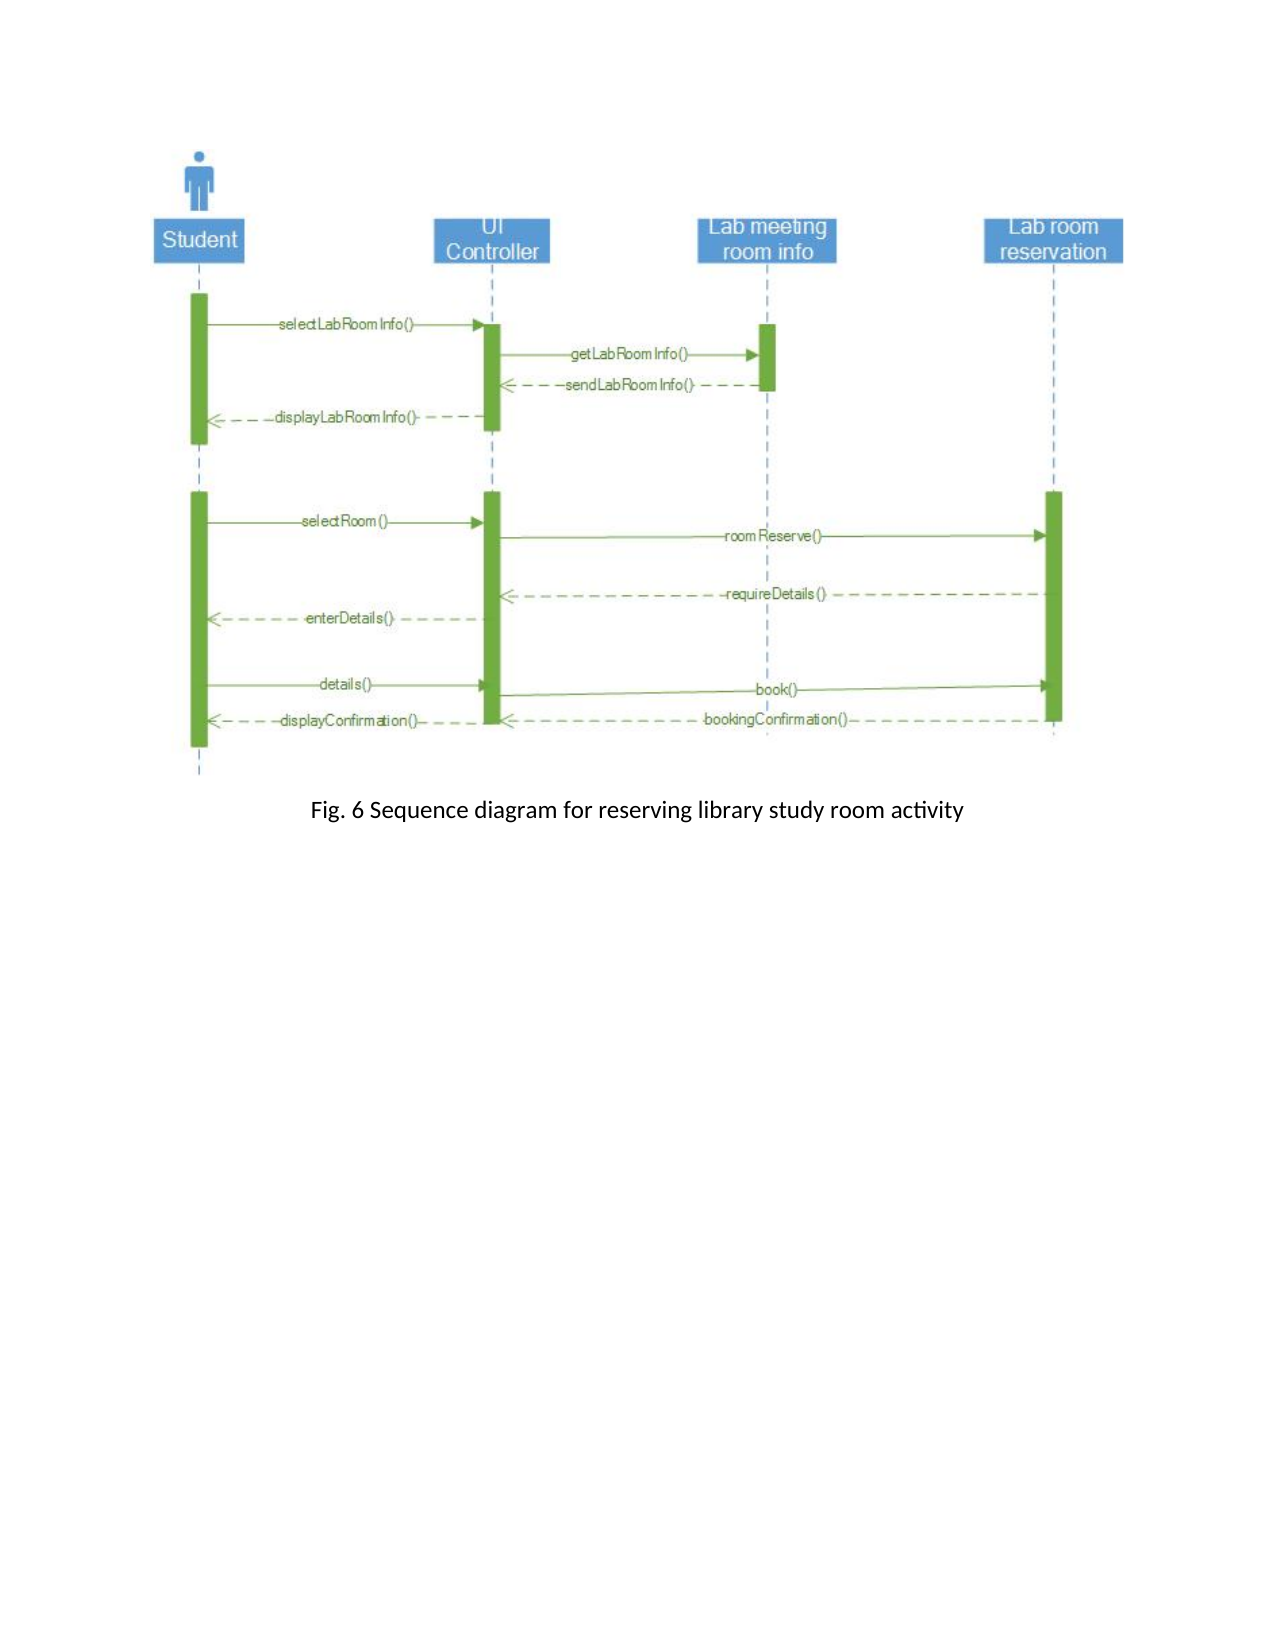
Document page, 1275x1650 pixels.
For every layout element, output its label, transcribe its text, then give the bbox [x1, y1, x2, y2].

picture [150, 149, 1126, 776]
text Fig. 6 Sequence diagram for reserving library study room activity [150, 795, 1125, 825]
